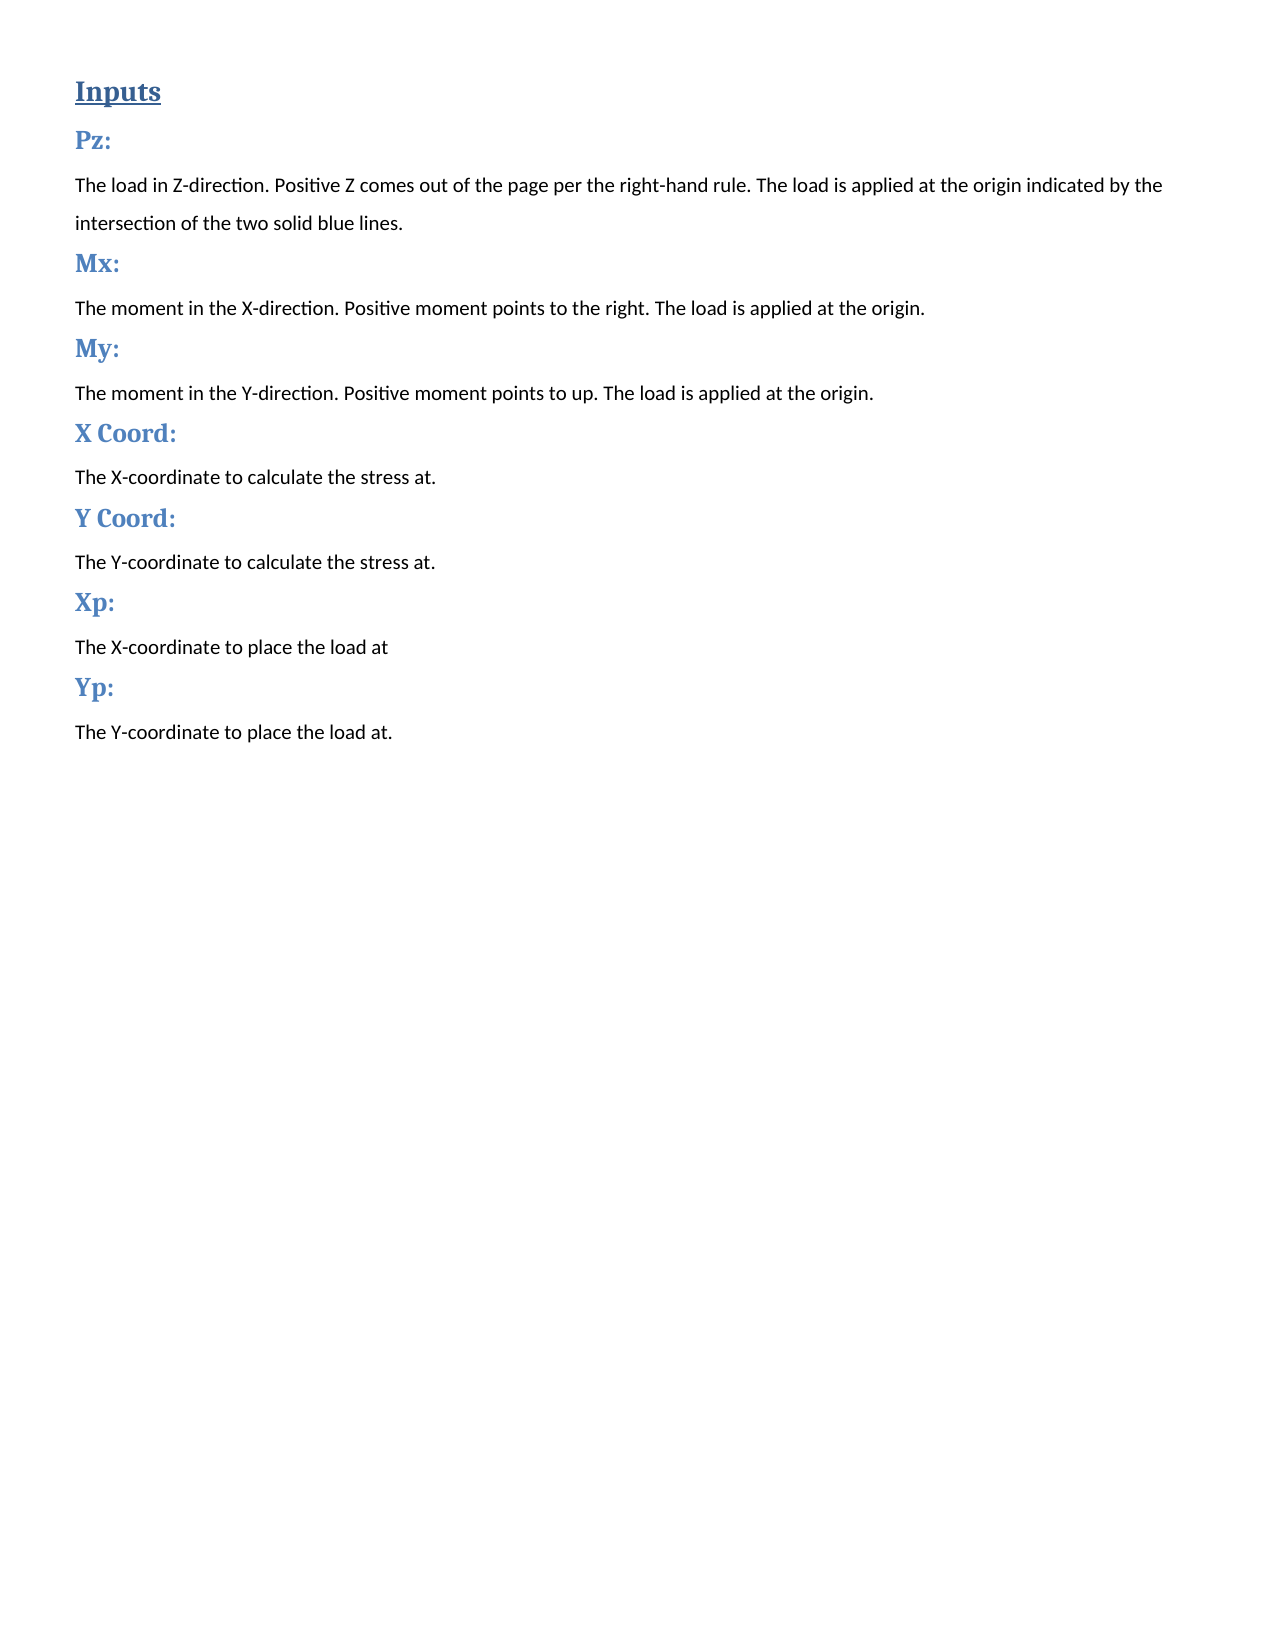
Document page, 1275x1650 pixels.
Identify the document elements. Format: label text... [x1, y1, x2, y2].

text The Y-coordinate to calculate the stress at. [75, 549, 1200, 575]
subtitle My: [75, 333, 1200, 364]
subtitle Pz: [75, 125, 1200, 156]
subtitle Xp: [75, 587, 1200, 618]
text The load in Z-direction. Positive Z comes out of the page per the right-hand rule. The load is applied at the origin indicated by the intersection of the two solid blue lines. [75, 172, 1200, 236]
text The X-coordinate to place the load at [75, 634, 1200, 659]
subtitle Yp: [75, 672, 1200, 703]
text The X-coordinate to calculate the stress at. [75, 464, 1200, 490]
text The Y-coordinate to place the load at. [75, 719, 1200, 744]
subtitle X Coord: [75, 418, 1200, 449]
text The moment in the Y-direction. Positive moment points to up. The load is applied at the origin. [75, 380, 1200, 405]
subtitle Y Coord: [75, 503, 1200, 534]
subtitle Inputs [75, 75, 1200, 108]
subtitle Mx: [75, 248, 1200, 279]
text The moment in the X-direction. Positive moment points to the right. The load is applied at the origin. [75, 295, 1200, 320]
